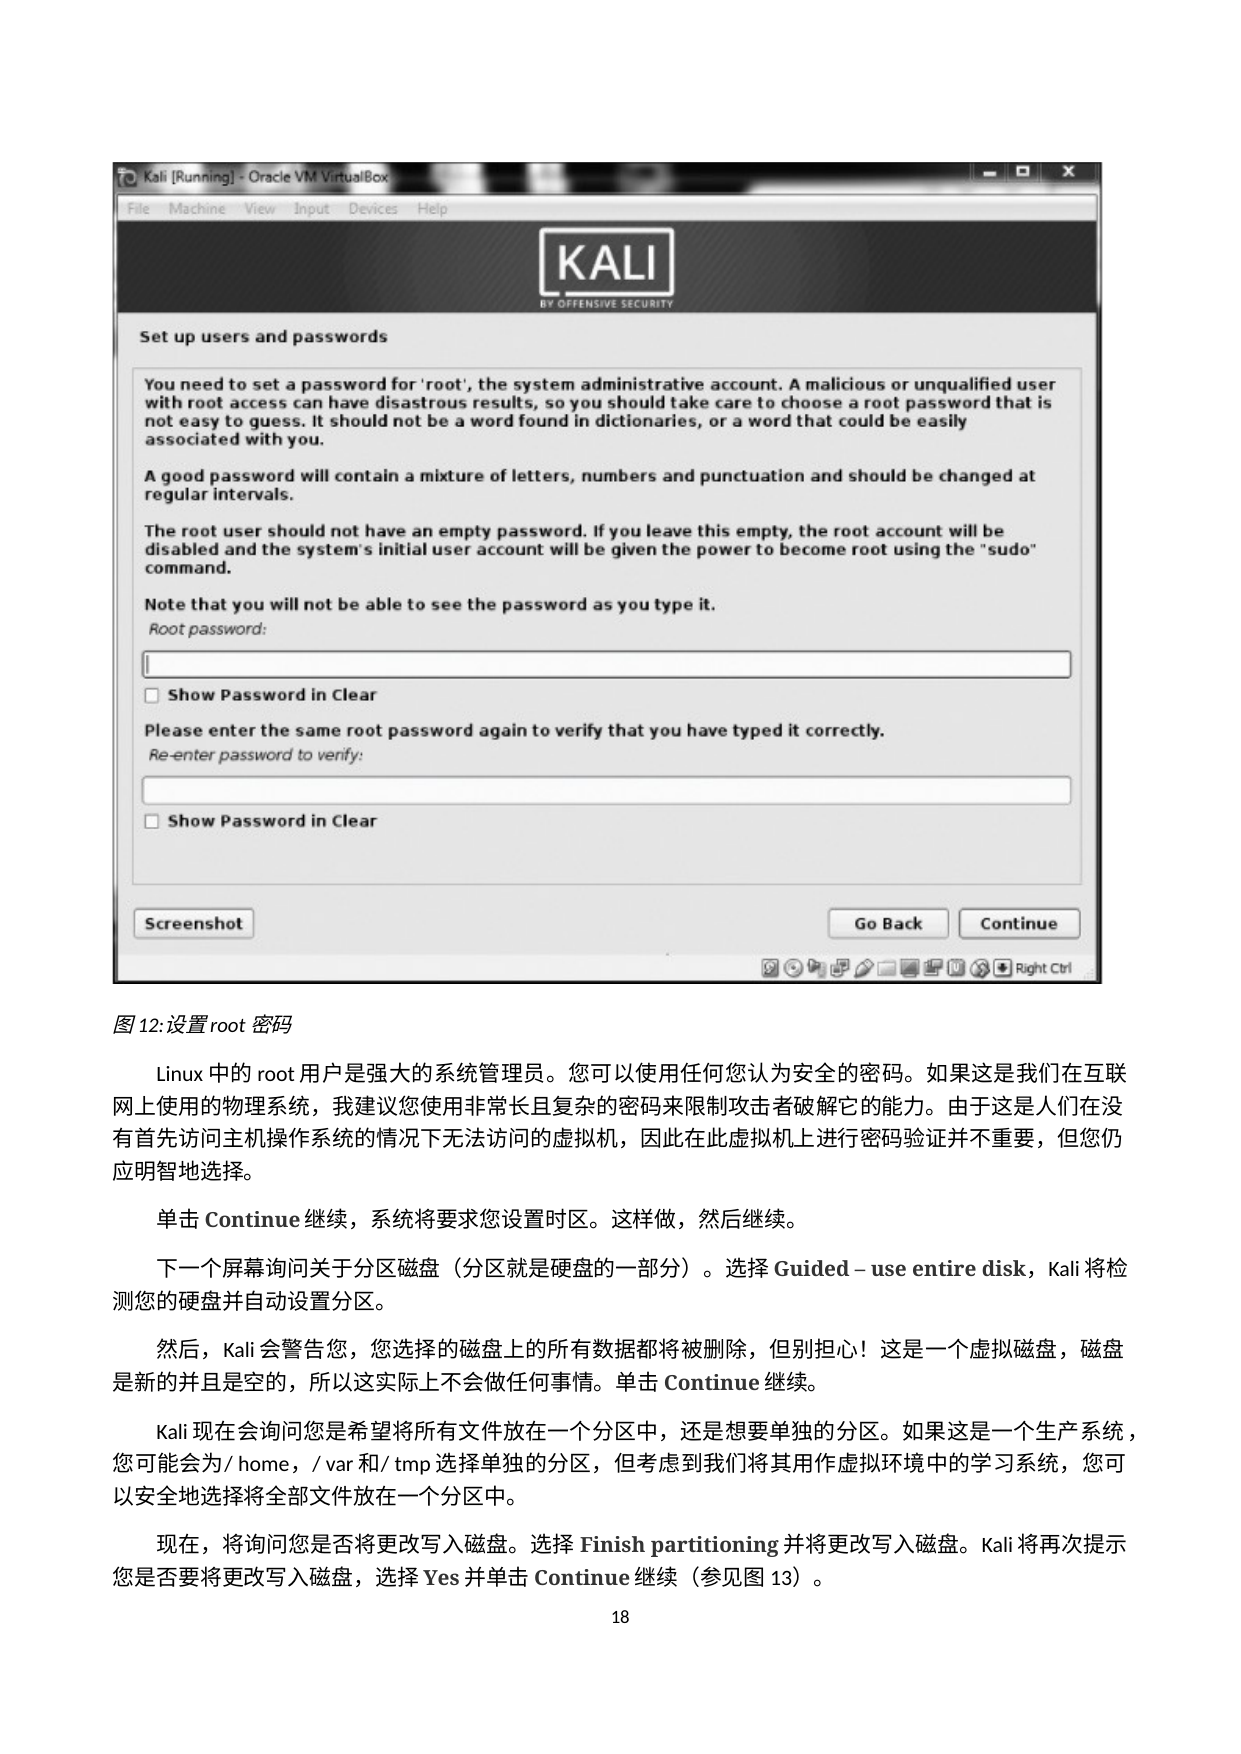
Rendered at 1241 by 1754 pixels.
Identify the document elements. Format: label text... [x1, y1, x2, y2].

text Linux中的root用户是强大的系统管理员。您可以使用任何您认为安全的密码。如果这是我们在互联网上使用的物理系统，我建议您使用非常长且复杂的密码来限制攻击者破解它的能力。由于这是人们在没有首先访问主机操作系统的情况下无法访问的虚拟机，因此在此虚拟机上进行密码验证并不重要，但您仍应明智地选择。 [112, 1056, 1128, 1186]
text 下一个屏幕询问关于分区磁盘（分区就是硬盘的一部分）。选择Guided – use entire disk，Kali将检测您的硬盘并自动设置分区。 [112, 1251, 1128, 1316]
text Kali现在会询问您是希望将所有文件放在一个分区中，还是想要单独的分区。如果这是一个生产系统，您可能会为/ home，/ var和/ tmp选择单独的分区，但考虑到我们将其用作虚拟环境中的学习系统，您可以安全地选择将全部文件放在一个分区中。 [112, 1413, 1128, 1511]
text 单击Continue继续，系统将要求您设置时区。这样做，然后继续。 [112, 1202, 1128, 1234]
text 现在，将询问您是否将更改写入磁盘。选择Finish partitioning并将更改写入磁盘。Kali将再次提示您是否要将更改写入磁盘，选择Yes并单击Continue继续（参见图13）。 [112, 1527, 1128, 1592]
text 图12:设置root密码 [112, 1007, 1128, 1039]
text 然后，Kali会警告您，您选择的磁盘上的所有数据都将被删除，但别担心！这是一个虚拟磁盘，磁盘是新的并且是空的，所以这实际上不会做任何事情。单击Continue继续。 [112, 1332, 1128, 1397]
picture [112, 162, 1103, 984]
